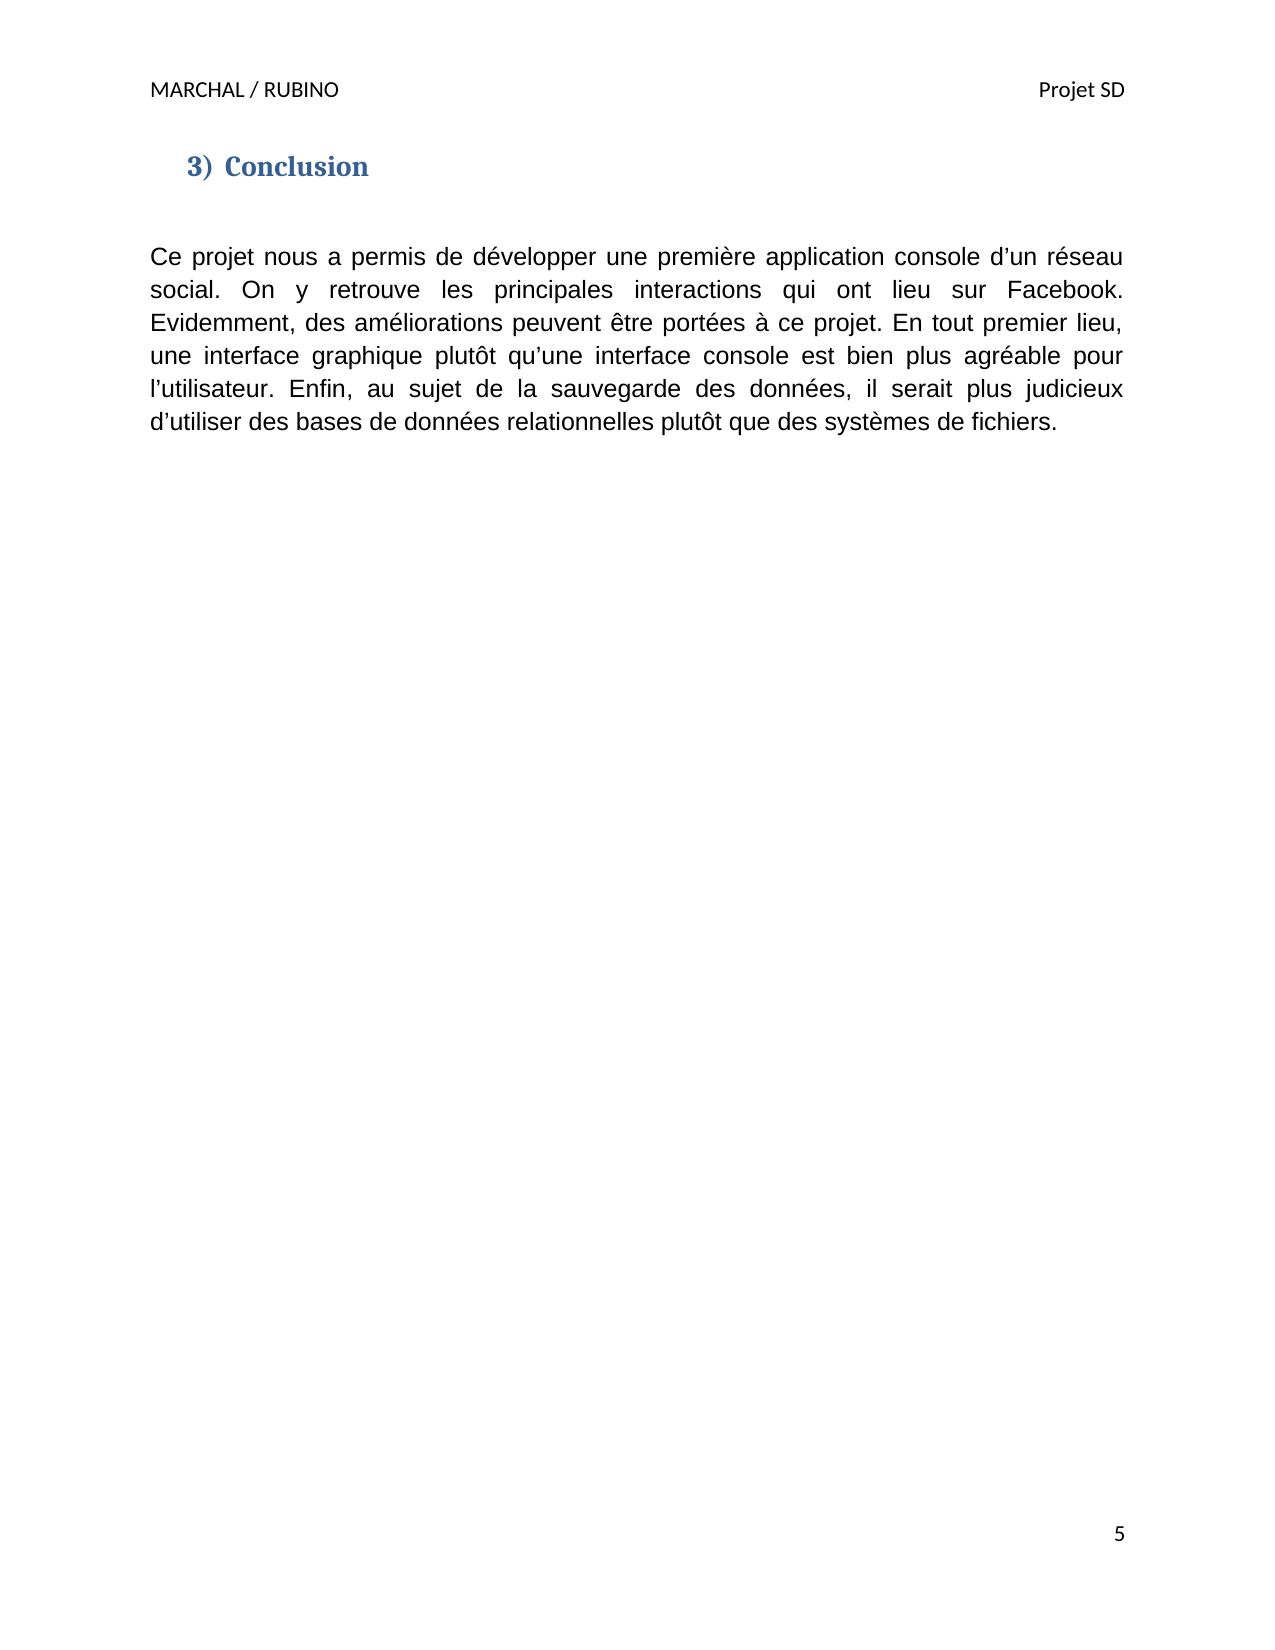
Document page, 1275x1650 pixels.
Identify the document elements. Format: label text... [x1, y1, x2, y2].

subtitle Conclusion [187, 150, 1125, 183]
text Ce projet nous a permis de développer une première application console d’un réseau social. On y retrouve les principales interactions qui ont lieu sur Facebook. Evidemment, des améliorations peuvent être portées à ce projet. En tout premier lieu, une interface graphique plutôt qu’une interface console est bien plus agréable pour l’utilisateur. Enfin, au sujet de la sauvegarde des données, il serait plus judicieux d’utiliser des bases de données relationnelles plutôt que des systèmes de fichiers. [150, 242, 1125, 435]
